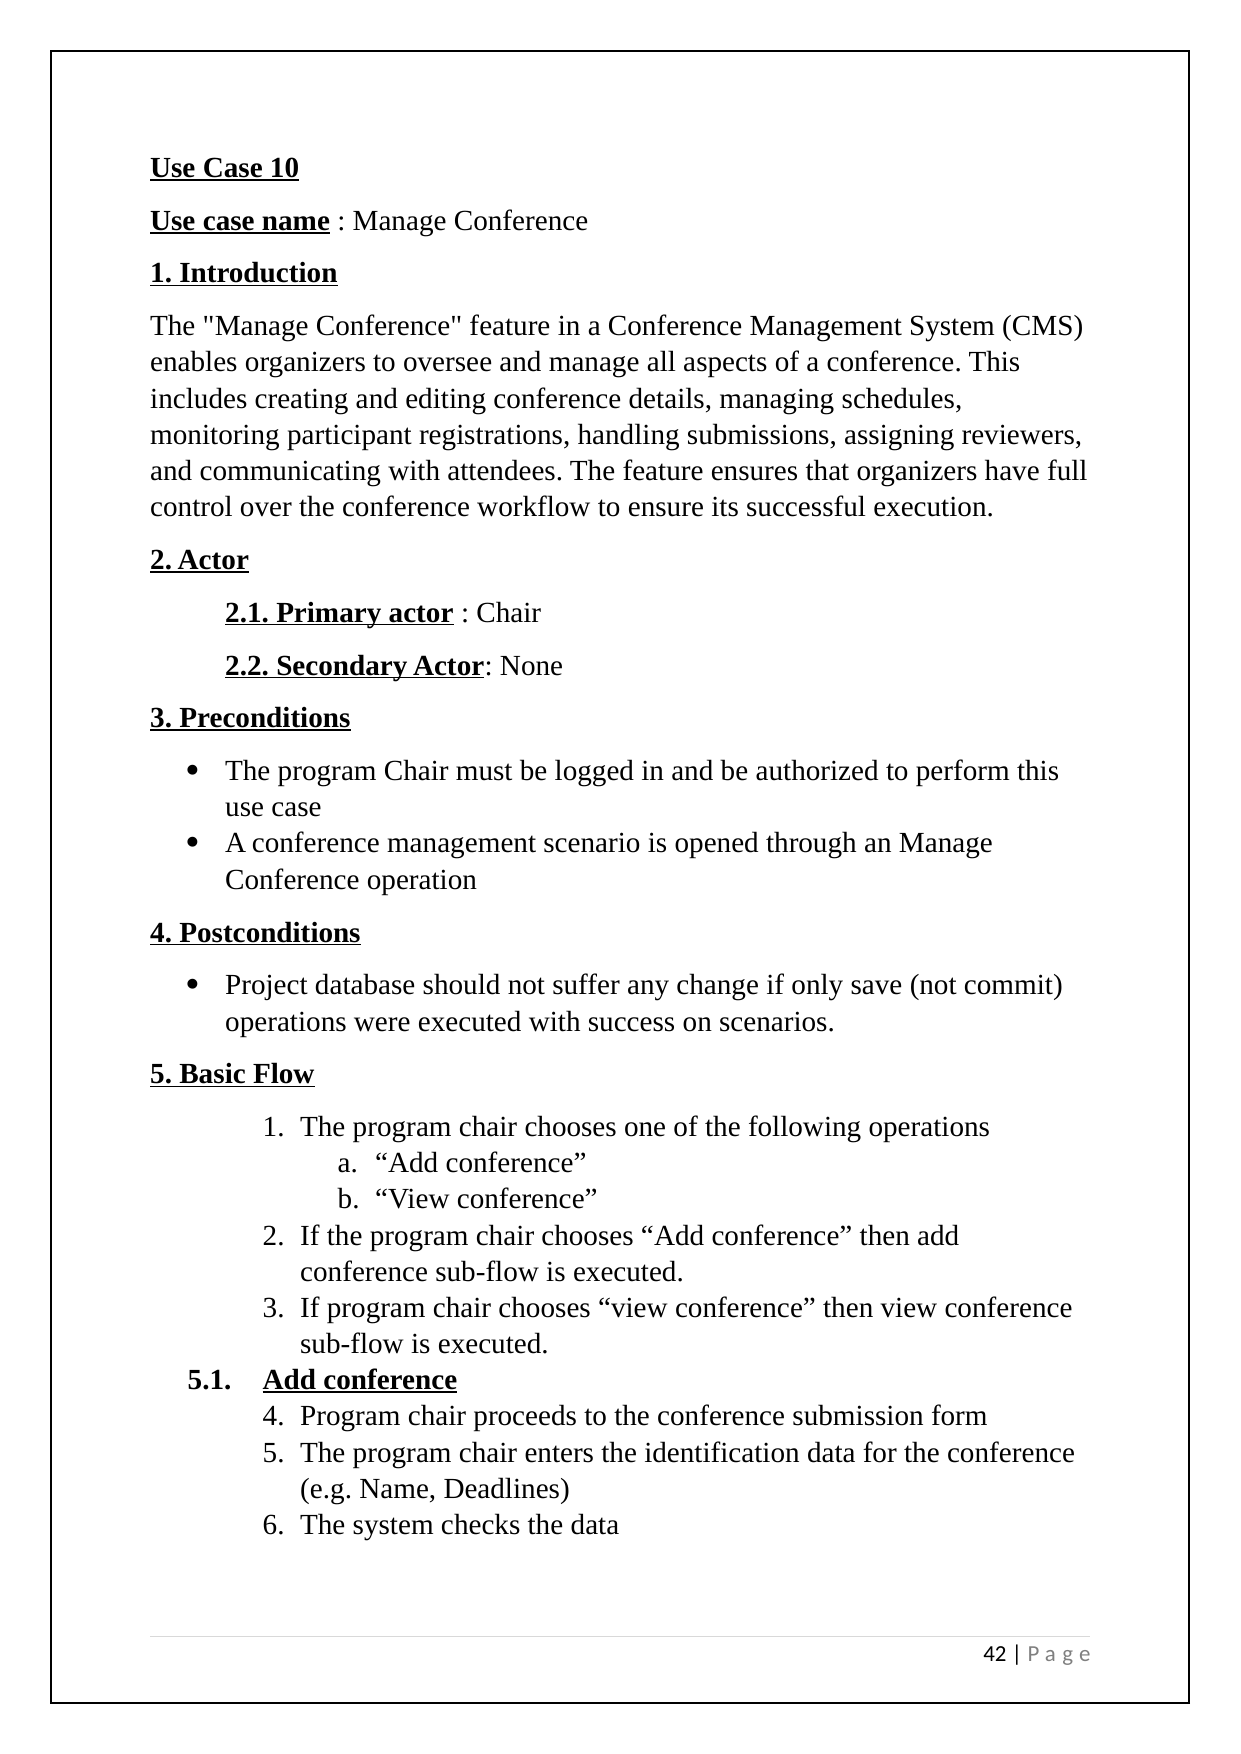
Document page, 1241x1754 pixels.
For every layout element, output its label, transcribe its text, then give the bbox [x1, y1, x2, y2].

list A conference management scenario is opened through an Manage Conference operation [187, 826, 1090, 895]
text Use case name : Manage Conference [150, 203, 1090, 236]
text 2. Actor [150, 542, 1090, 576]
list The program chair chooses one of the following operations [262, 1109, 1090, 1143]
list Add conference [187, 1362, 1090, 1396]
text 3. Preconditions [150, 700, 1090, 734]
text The "Manage Conference" feature in a Conference Management System (CMS) enables organizers to oversee and manage all aspects of a conference. This includes creating and editing conference details, managing schedules, monitoring participant registrations, handling submissions, assigning reviewers, and communicating with attendees. The feature ensures that organizers have full control over the conference workflow to ensure its successful execution. [150, 308, 1090, 523]
text Use Case 10 [150, 150, 1090, 183]
list If program chair chooses “view conference” then view conference sub-flow is executed. [262, 1290, 1090, 1360]
text 2.2. Secondary Actor: None [150, 648, 1090, 681]
list “View conference” [337, 1182, 1090, 1215]
text 5. Basic Flow [150, 1057, 1090, 1090]
text 1. Introduction [150, 256, 1090, 289]
list If the program chair chooses “Add conference” then add conference sub-flow is executed. [262, 1218, 1090, 1287]
list The program Chair must be logged in and be authorized to perform this use case [187, 753, 1090, 823]
text 2.1. Primary actor : Chair [150, 595, 1090, 628]
text 4. Postconditions [150, 915, 1090, 948]
list Program chair proceeds to the conference submission form [262, 1398, 1090, 1432]
list Project database should not suffer any change if only save (not commit) operations were executed with success on scenarios. [187, 967, 1090, 1037]
list The system checks the data [262, 1507, 1090, 1541]
list “Add conference” [337, 1146, 1090, 1179]
list The program chair enters the identification data for the conference (e.g. Name, Deadlines) [262, 1435, 1090, 1504]
